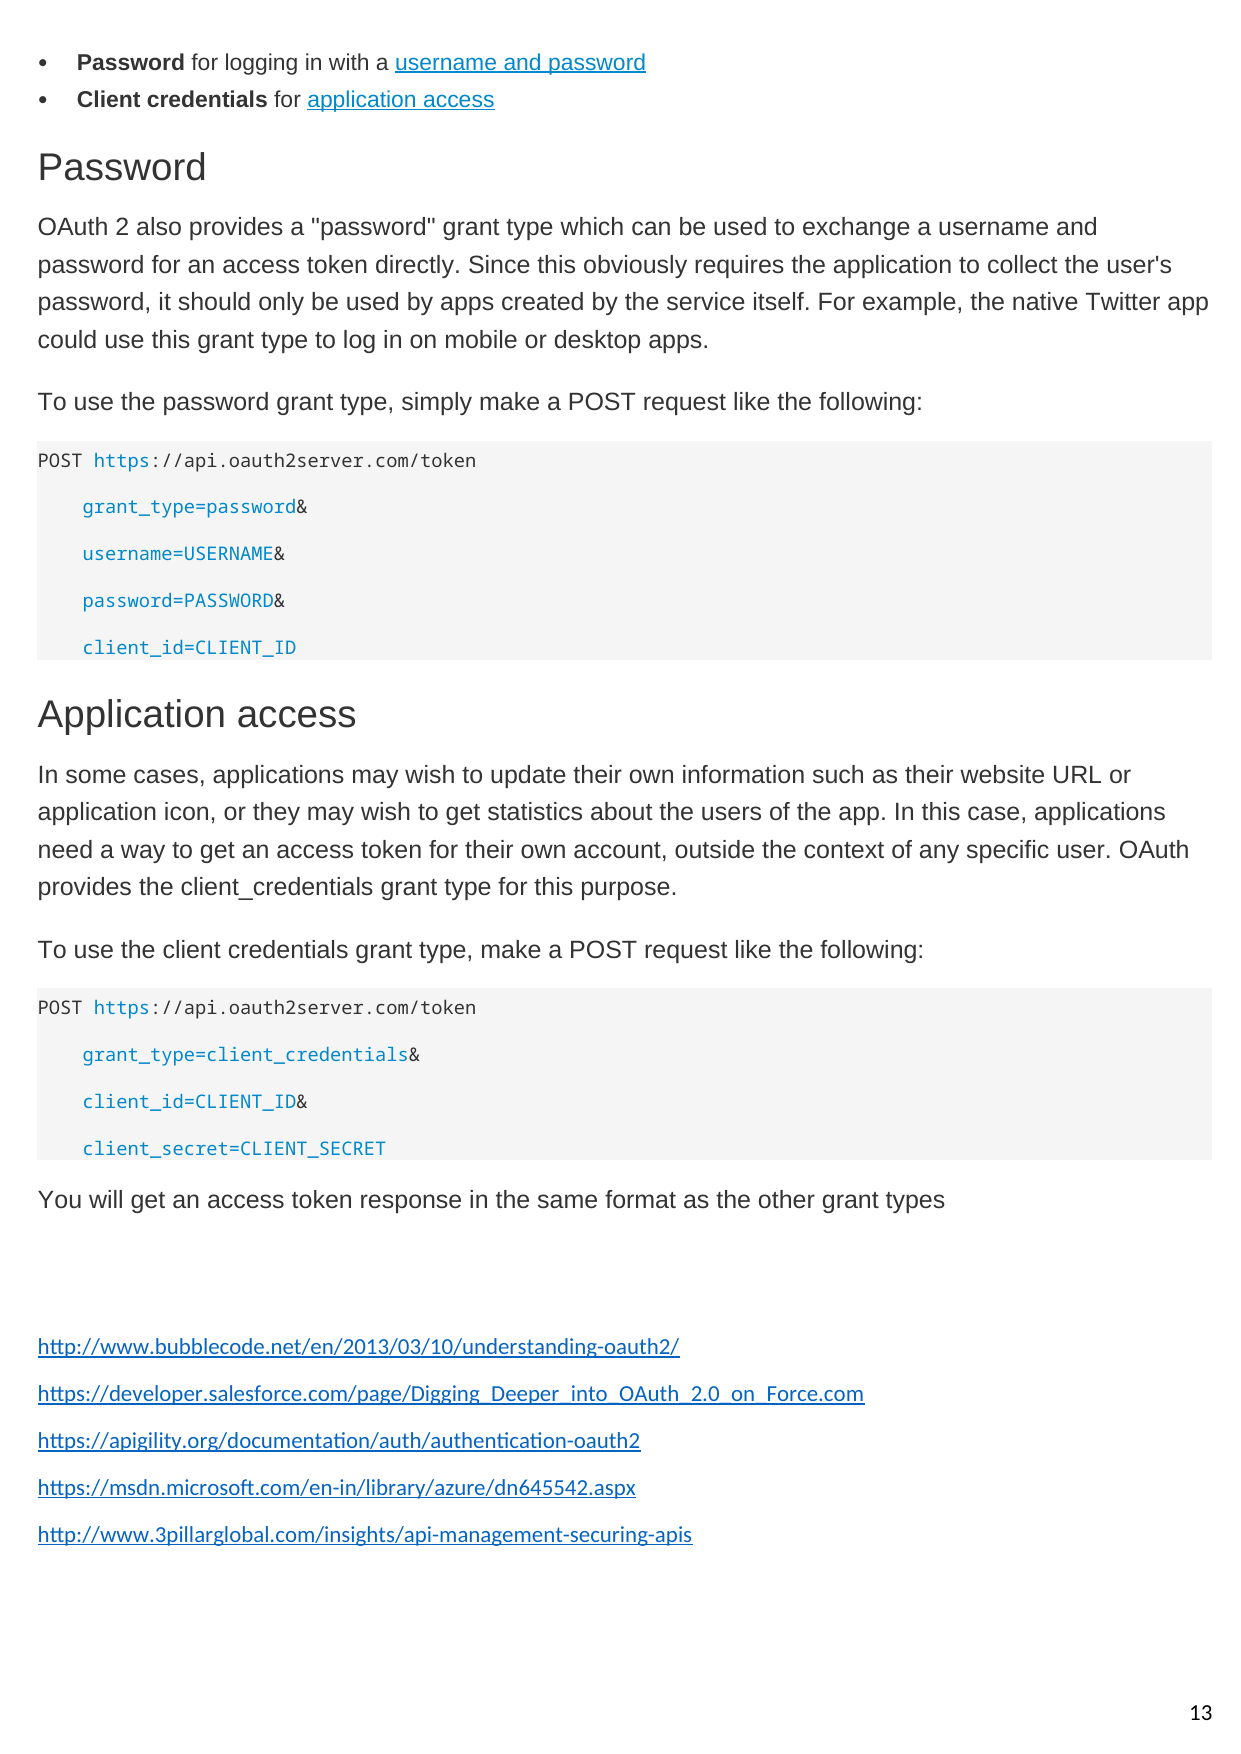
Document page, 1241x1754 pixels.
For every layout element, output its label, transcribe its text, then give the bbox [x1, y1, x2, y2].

text https://developer.salesforce.com/page/Digging_Deeper_into_OAuth_2.0_on_Force.com [37, 1379, 1212, 1407]
text client_id=CLIENT_ID& [37, 1082, 1212, 1113]
text https://apigility.org/documentation/auth/authentication-oauth2 [37, 1426, 1212, 1454]
text https://msdn.microsoft.com/en-in/library/azure/dn645542.aspx [37, 1473, 1212, 1501]
text client_secret=CLIENT_SECRET [37, 1129, 1212, 1160]
text To use the client credentials grant type, make a POST request like the following: [37, 926, 1212, 963]
text username=USERNAME& [37, 535, 1212, 566]
text OAuth 2 also provides a "password" grant type which can be used to exchange a username and password for an access token directly. Since this obviously requires the application to collect the user's password, it should only be used by apps created by the service itself. For example, the native Twitter app could use this grant type to log in on mobile or desktop apps. [37, 204, 1212, 354]
text grant_type=password& [37, 488, 1212, 519]
text You will get an access token response in the same format as the other grant types [37, 1176, 1212, 1213]
text client_id=CLIENT_ID [37, 629, 1212, 660]
text http://www.3pillarglobal.com/insights/api-management-securing-apis [37, 1520, 1212, 1548]
text password=PASSWORD& [37, 582, 1212, 613]
list Client credentials for application access [39, 75, 1212, 112]
text POST https://api.oauth2server.com/token [37, 988, 1212, 1020]
text http://www.bubblecode.net/en/2013/03/10/understanding-oauth2/ [37, 1332, 1212, 1360]
text grant_type=client_credentials& [37, 1035, 1212, 1067]
text To use the password grant type, simply make a POST request like the following: [37, 379, 1212, 416]
text POST https://api.oauth2server.com/token [37, 441, 1212, 472]
text In some cases, applications may wish to update their own information such as their website URL or application icon, or they may wish to get statistics about the users of the app. In this case, applications need a way to get an access token for their own account, outside the context of any specific user. OAuth provides the client_credentials grant type for this purpose. [37, 751, 1212, 901]
list Password for logging in with a username and password [39, 37, 1212, 75]
subtitle Application access [37, 691, 1212, 735]
subtitle Password [37, 144, 1212, 188]
